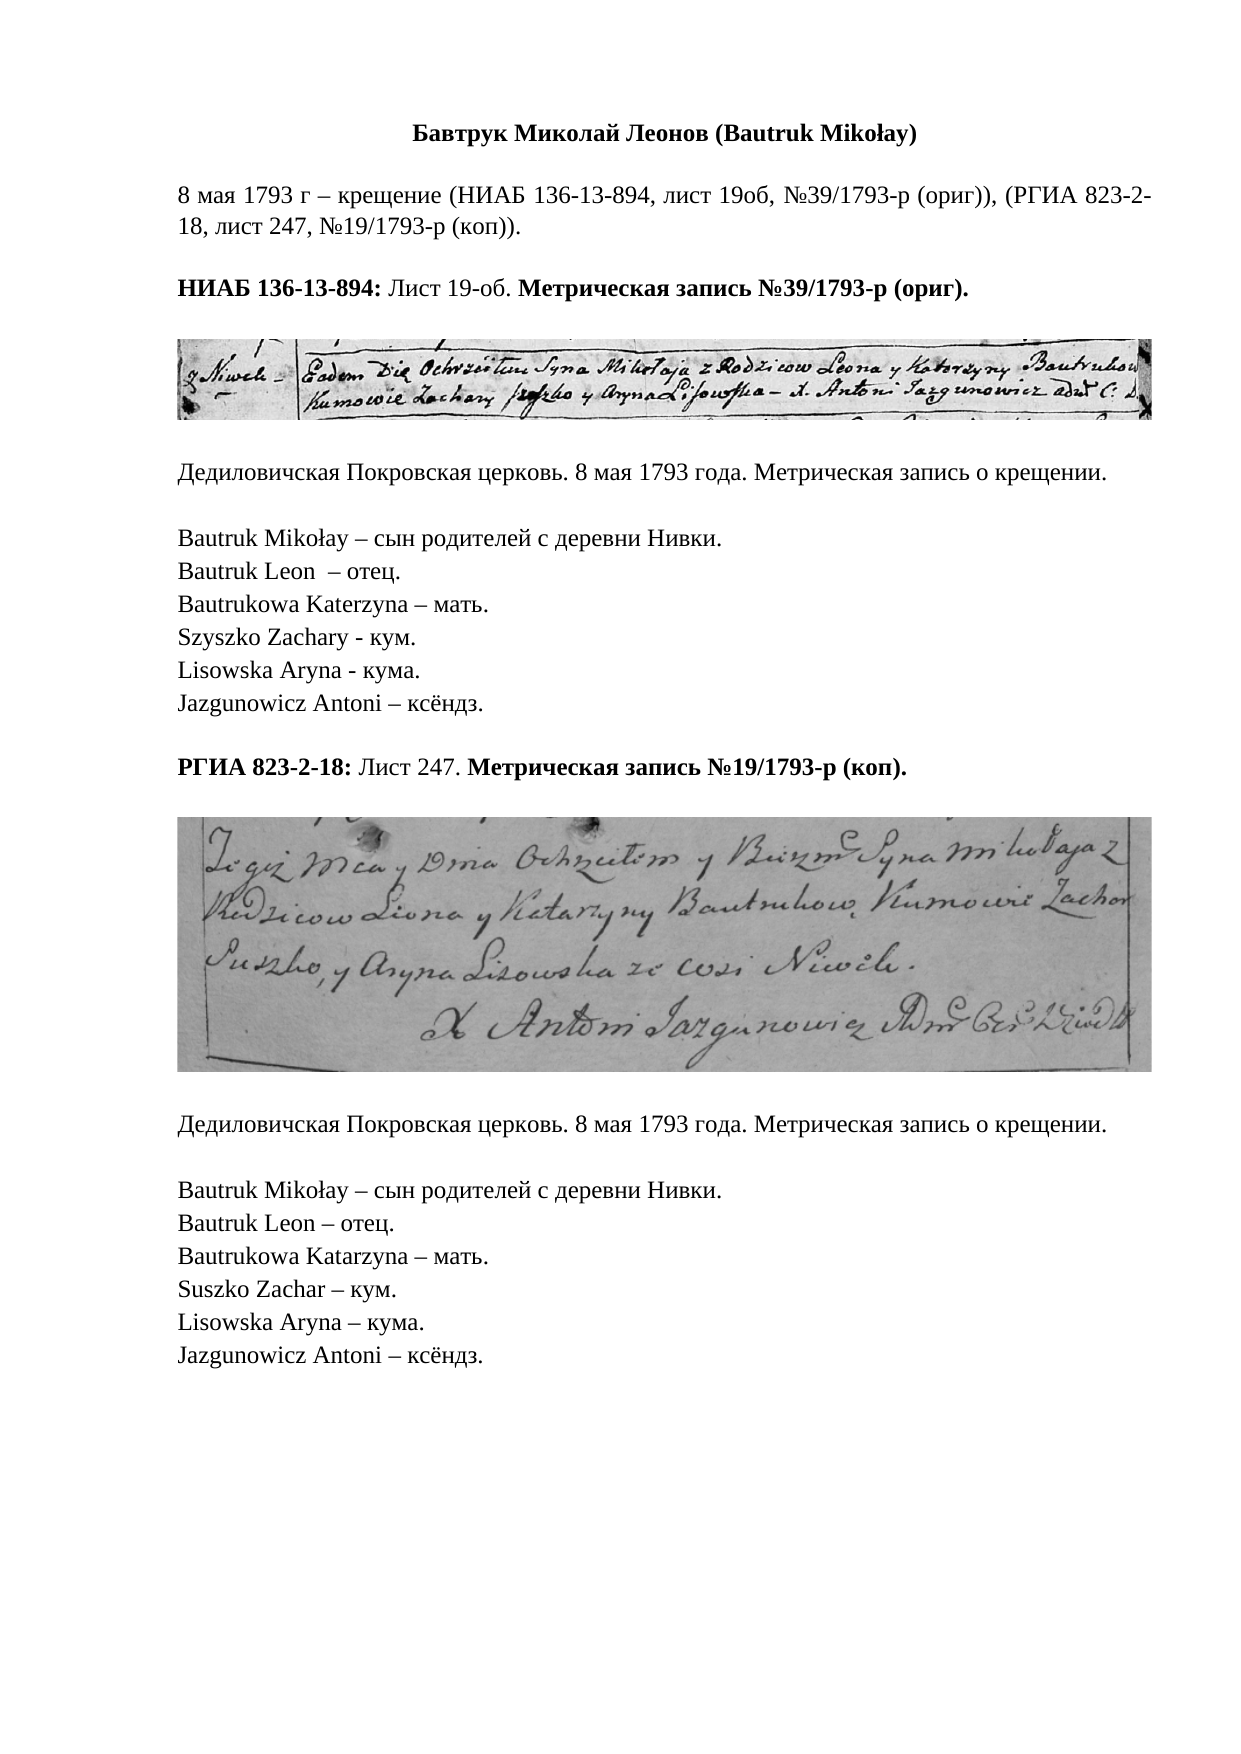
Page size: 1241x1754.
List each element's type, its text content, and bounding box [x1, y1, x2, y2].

text РГИА 823-2-18: Лист 247. Метрическая запись №19/1793-р (коп). [177, 752, 1152, 781]
text Bautruk Mikołay – сын родителей с деревни Нивки. [177, 1175, 1152, 1203]
text Дедиловичская Покровская церковь. 8 мая 1793 года. Метрическая запись о крещении. [177, 457, 1152, 485]
text Bautruk Leon – отец. [177, 1208, 1152, 1236]
text Jazgunowicz Antoni – ксёндз. [177, 1340, 1152, 1368]
picture [177, 817, 1152, 1072]
text Bautruk Leon – отец. [177, 556, 1152, 584]
text Bautrukowa Katarzyna – мать. [177, 1241, 1152, 1269]
text Jazgunowicz Antoni – ксёндз. [177, 688, 1152, 717]
text 8 мая 1793 г – крещение (НИАБ 136-13-894, лист 19об, №39/1793-р (ориг)), (РГИА 823-2-18, лист 247, №19/1793-р (коп)). [177, 180, 1152, 240]
text Bautrukowa Katerzyna – мать. [177, 589, 1152, 617]
text Bautruk Mikołay – сын родителей с деревни Нивки. [177, 523, 1152, 551]
text Szyszko Zachary - кум. [177, 622, 1152, 651]
text НИАБ 136-13-894: Лист 19-об. Метрическая запись №39/1793-р (ориг). [177, 273, 1152, 302]
text Lisowska Aryna - кума. [177, 655, 1152, 683]
text Дедиловичская Покровская церковь. 8 мая 1793 года. Метрическая запись о крещении. [177, 1109, 1152, 1137]
text Suszko Zachar – кум. [177, 1274, 1152, 1302]
text Бавтрук Миколай Леонов (Bautruk Mikołay) [177, 118, 1152, 147]
text Lisowska Aryna – кума. [177, 1307, 1152, 1336]
picture [177, 339, 1152, 420]
